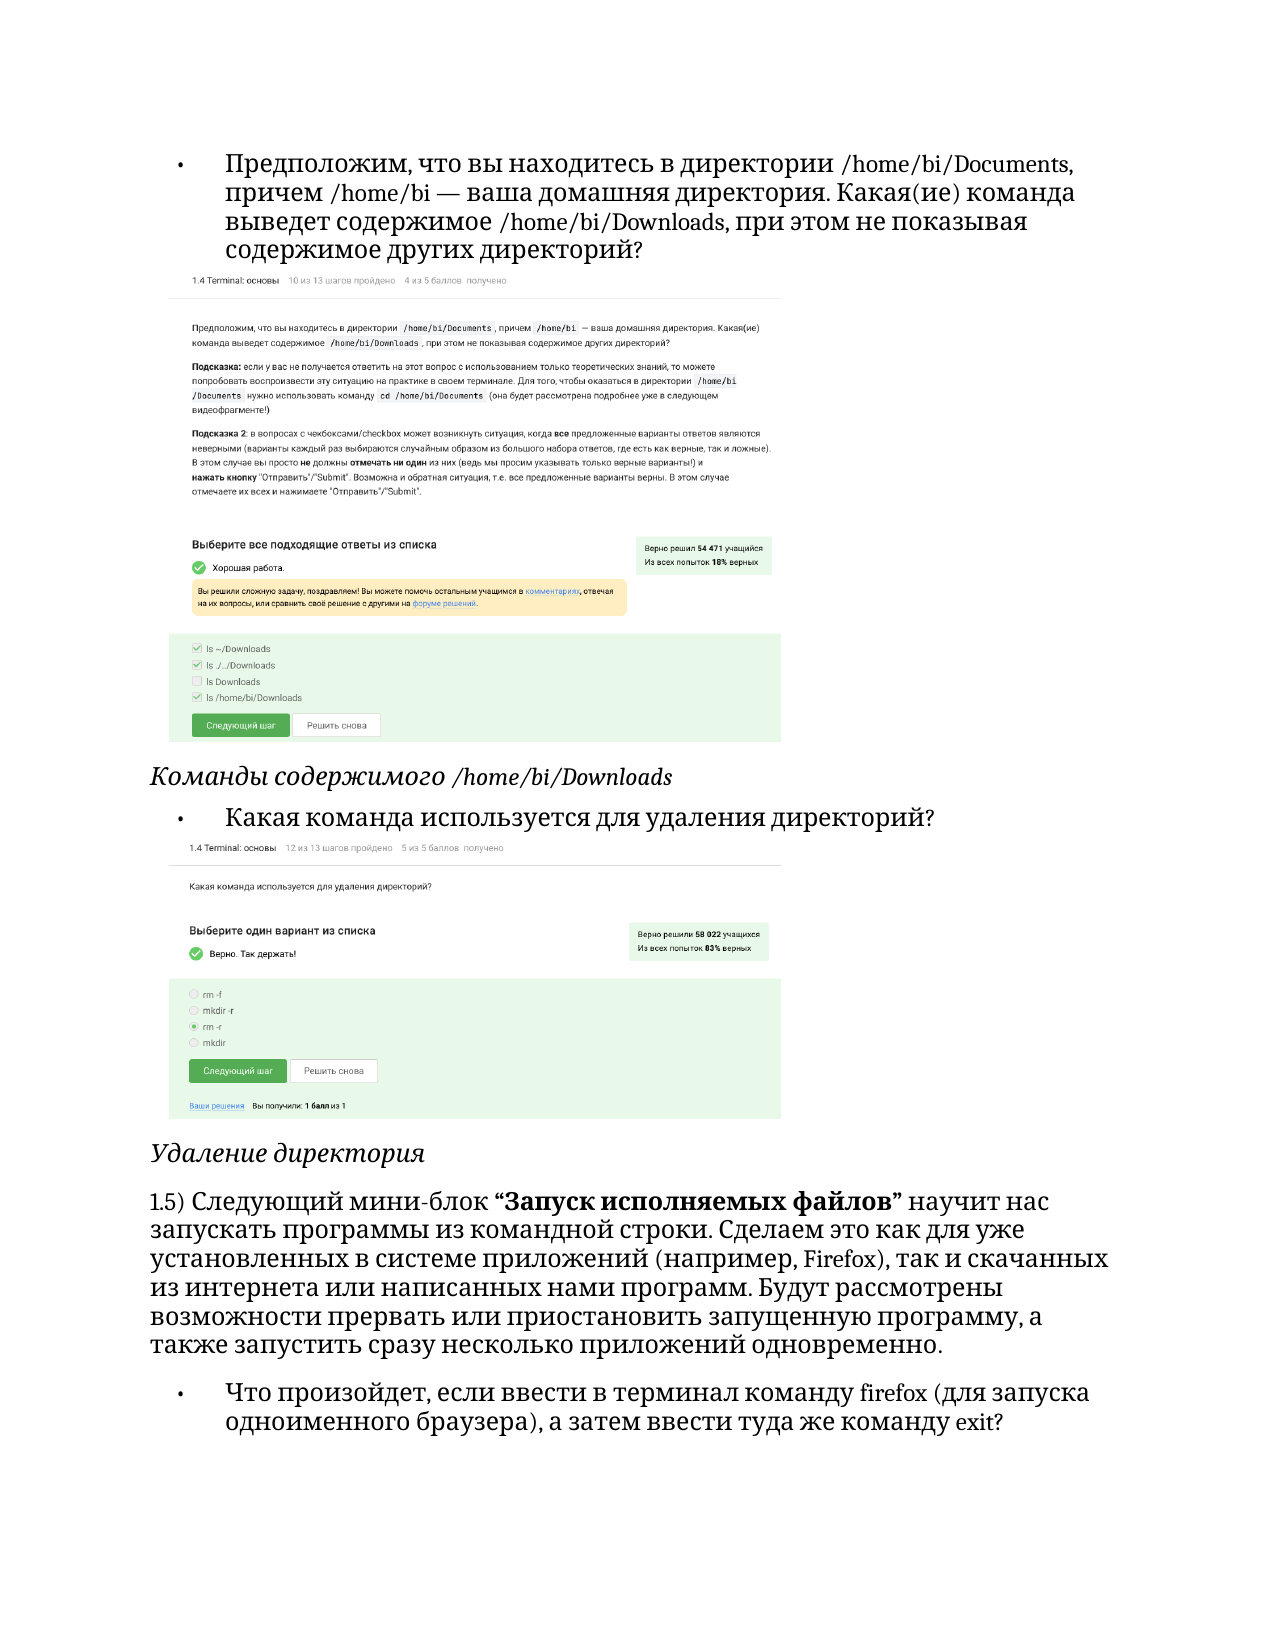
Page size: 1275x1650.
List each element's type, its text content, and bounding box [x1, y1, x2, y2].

text 1.5) Следующий мини-блок “Запуск исполняемых файлов” научит нас запускать программы из командной строки. Сделаем это как для уже установленных в системе приложений (например, Firefox), так и скачанных из интернета или написанных нами программ. Будут рассмотрены возможности прервать или приостановить запущенную программу, а также запустить сразу несколько приложений одновременно. [150, 1187, 1125, 1360]
picture [168, 836, 782, 1119]
list Что произойдет, если ввести в терминал команду firefox (для запуска одноименного браузера), а затем ввести туда же команду exit? [175, 1379, 1125, 1436]
picture [168, 268, 782, 742]
list Какая команда используется для удаления директорий? [175, 804, 1125, 833]
text Удаление директория [150, 1140, 1125, 1169]
list Предположим, что вы находитесь в директории /home/bi/Documents, причем /home/bi — ваша домашняя директория. Какая(ие) команда выведет содержимое /home/bi/Downloads, при этом не показывая содержимое других директорий? [175, 150, 1125, 265]
text Команды содержимого /home/bi/Downloads [150, 763, 1125, 792]
